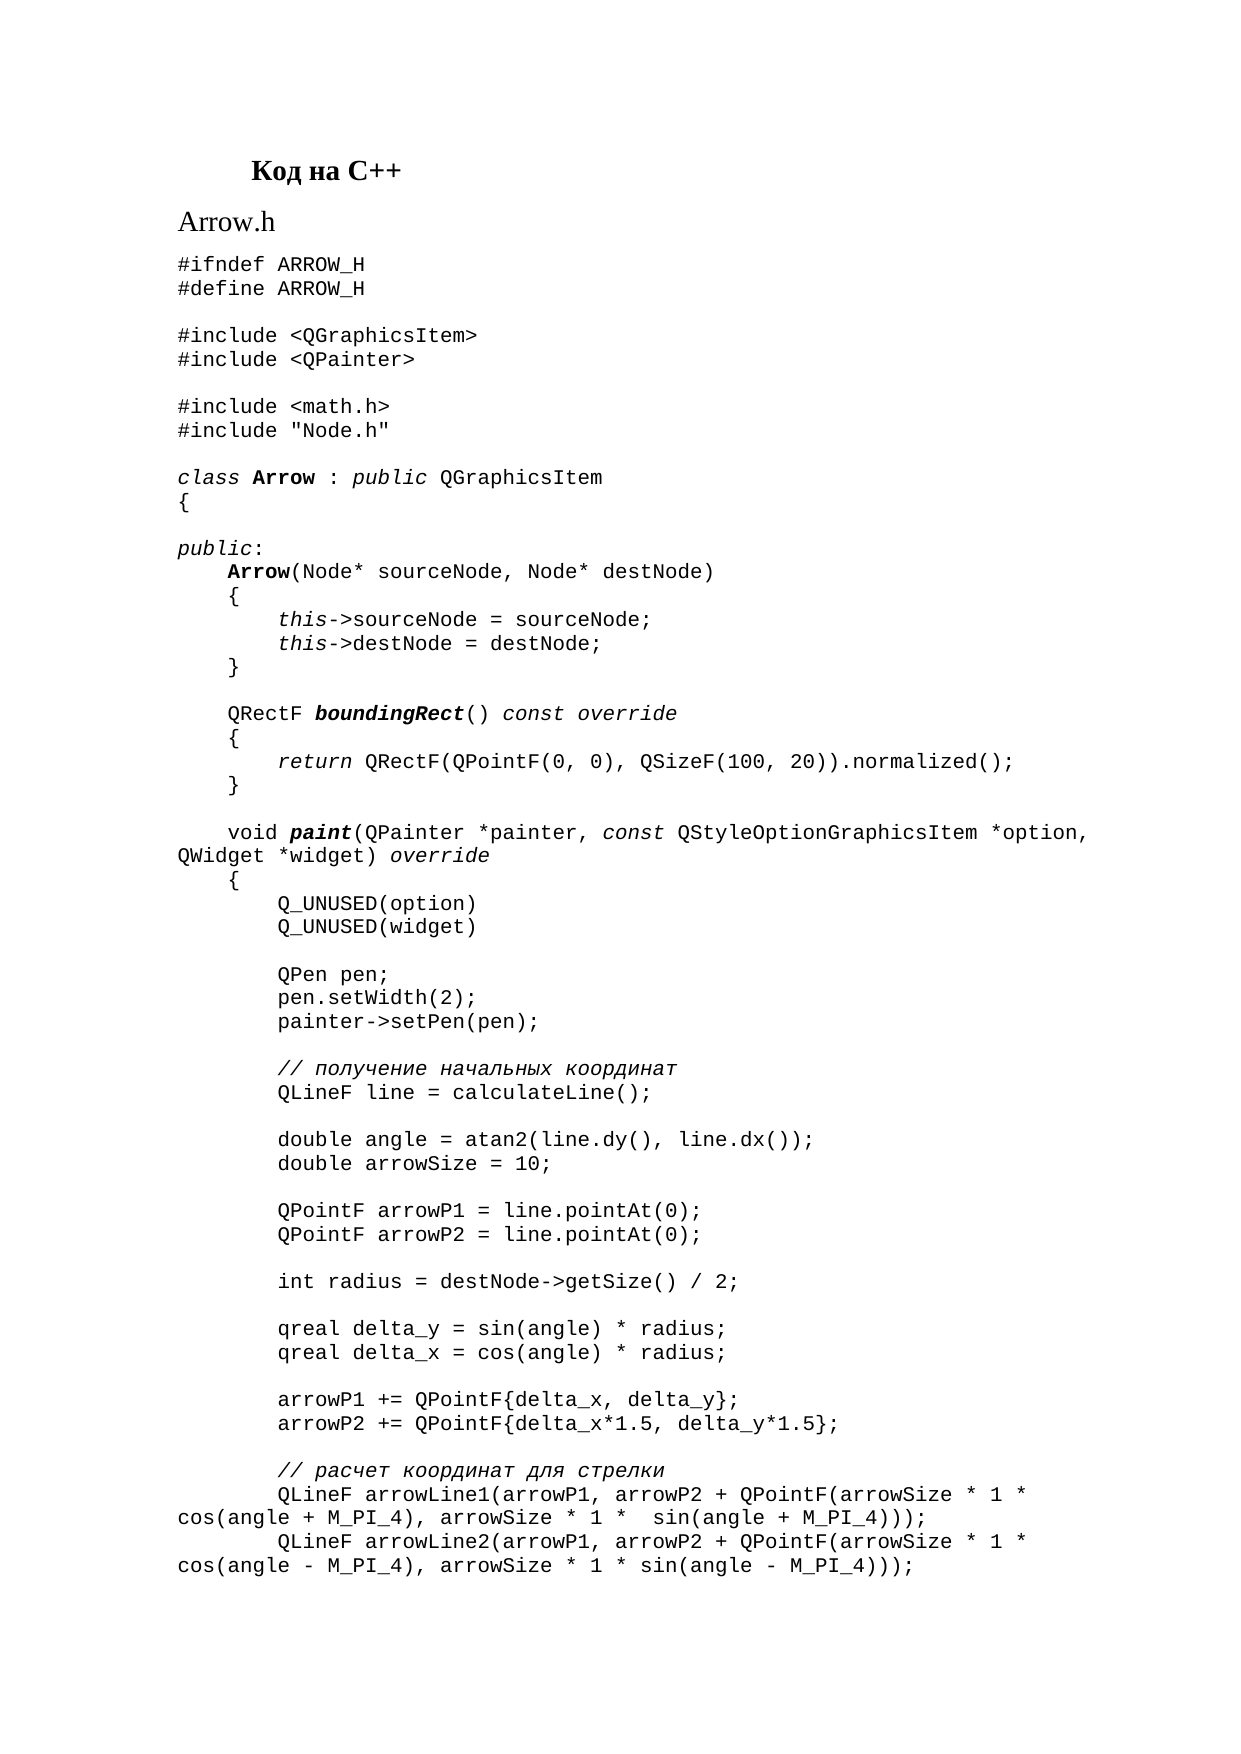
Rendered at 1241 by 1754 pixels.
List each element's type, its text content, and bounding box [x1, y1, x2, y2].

text Q_UNUSED(option) [177, 893, 1152, 916]
text return QRectF(QPointF(0, 0), QSizeF(100, 20)).normalized(); [177, 751, 1152, 774]
text // получение начальных координат [177, 1058, 1152, 1082]
text painter->setPen(pen); [177, 1011, 1152, 1034]
text QPen pen; [177, 963, 1152, 987]
text QLineF arrowLine1(arrowP1, arrowP2 + QPointF(arrowSize * 1 * cos(angle + M_PI_4), arrowSize * 1 * sin(angle + M_PI_4))); [177, 1484, 1152, 1531]
text arrowP1 += QPointF{delta_x, delta_y}; [177, 1389, 1152, 1413]
text #include "Node.h" [177, 420, 1152, 443]
text double arrowSize = 10; [177, 1153, 1152, 1176]
text { [177, 727, 1152, 751]
text qreal delta_y = sin(angle) * radius; [177, 1318, 1152, 1342]
text Код на C++ [177, 153, 1152, 187]
text public: [177, 538, 1152, 562]
text void paint(QPainter *painter, const QStyleOptionGraphicsItem *option, QWidget *widget) override [177, 822, 1152, 869]
text } [177, 774, 1152, 798]
text QPointF arrowP1 = line.pointAt(0); [177, 1200, 1152, 1224]
text { [177, 869, 1152, 893]
text qreal delta_x = cos(angle) * radius; [177, 1342, 1152, 1366]
text #include <math.h> [177, 396, 1152, 420]
text class Arrow : public QGraphicsItem [177, 467, 1152, 491]
text double angle = atan2(line.dy(), line.dx()); [177, 1129, 1152, 1153]
text QPointF arrowP2 = line.pointAt(0); [177, 1224, 1152, 1247]
text pen.setWidth(2); [177, 987, 1152, 1011]
text { [177, 491, 1152, 514]
text this->sourceNode = sourceNode; [177, 609, 1152, 632]
text QLineF line = calculateLine(); [177, 1082, 1152, 1105]
text QLineF arrowLine2(arrowP1, arrowP2 + QPointF(arrowSize * 1 * cos(angle - M_PI_4), arrowSize * 1 * sin(angle - M_PI_4))); [177, 1531, 1152, 1578]
text #ifndef ARROW_H [177, 254, 1152, 278]
text #include <QPainter> [177, 349, 1152, 372]
text { [177, 585, 1152, 609]
text #include <QGraphicsItem> [177, 325, 1152, 349]
text QRectF boundingRect() const override [177, 703, 1152, 727]
text Q_UNUSED(widget) [177, 916, 1152, 940]
text arrowP2 += QPointF{delta_x*1.5, delta_y*1.5}; [177, 1413, 1152, 1436]
text // расчет координат для стрелки [177, 1460, 1152, 1484]
text this->destNode = destNode; [177, 632, 1152, 656]
text } [177, 656, 1152, 680]
text Arrow.h [177, 204, 1152, 237]
text int radius = destNode->getSize() / 2; [177, 1271, 1152, 1294]
text Arrow(Node* sourceNode, Node* destNode) [177, 562, 1152, 585]
text #define ARROW_H [177, 278, 1152, 301]
